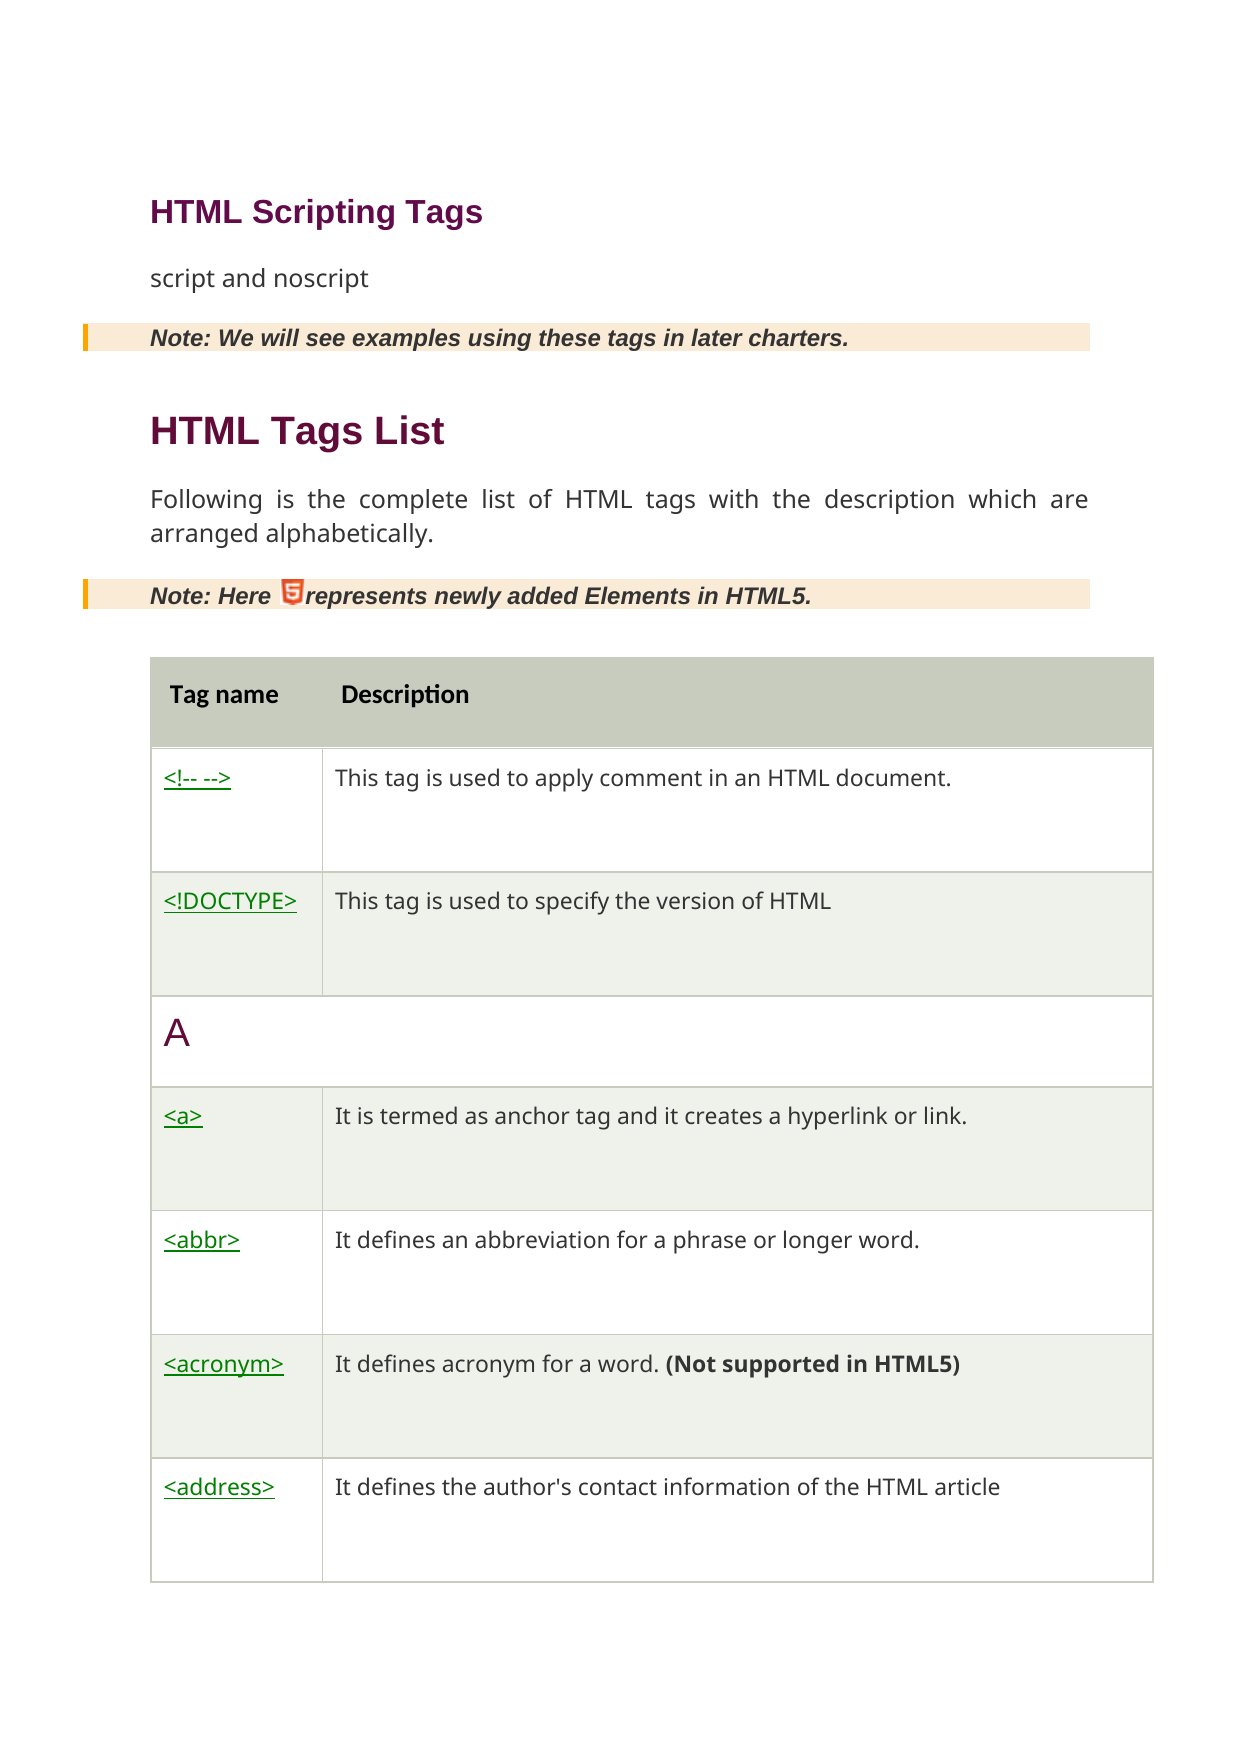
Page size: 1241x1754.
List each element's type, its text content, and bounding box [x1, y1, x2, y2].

subtitle HTML Tags List [150, 407, 1090, 453]
table_cell <!-- --> [152, 749, 322, 871]
table_cell <a> [152, 1088, 322, 1210]
text Following is the complete list of HTML tags with the description which are arranged alphabetically. [150, 482, 1090, 550]
text script and noscript [150, 260, 1090, 294]
table_cell <address> [152, 1459, 322, 1581]
table_header Tag name [152, 658, 322, 747]
table_cell <acronym> [152, 1335, 322, 1457]
table_cell It defines the author's contact information of the HTML article [323, 1459, 1152, 1581]
table_header Description [322, 658, 1152, 747]
picture [280, 579, 306, 605]
subtitle Note: Here represents newly added Elements in HTML5. [88, 579, 1090, 609]
table_cell This tag is used to specify the version of HTML [323, 873, 1152, 995]
table_cell It defines an abbreviation for a phrase or longer word. [323, 1211, 1152, 1333]
subtitle Note: We will see examples using these tags in later charters. [83, 323, 1090, 351]
table_cell <!DOCTYPE> [152, 873, 322, 995]
table_cell It is termed as anchor tag and it creates a hyperlink or link. [323, 1088, 1152, 1210]
table_cell This tag is used to apply comment in an HTML document. [323, 749, 1152, 871]
table_cell <abbr> [152, 1211, 322, 1333]
table_cell It defines acronym for a word. (Not supported in HTML5) [323, 1335, 1152, 1457]
subtitle HTML Scripting Tags [150, 193, 1090, 231]
table_cell A [152, 997, 1152, 1086]
